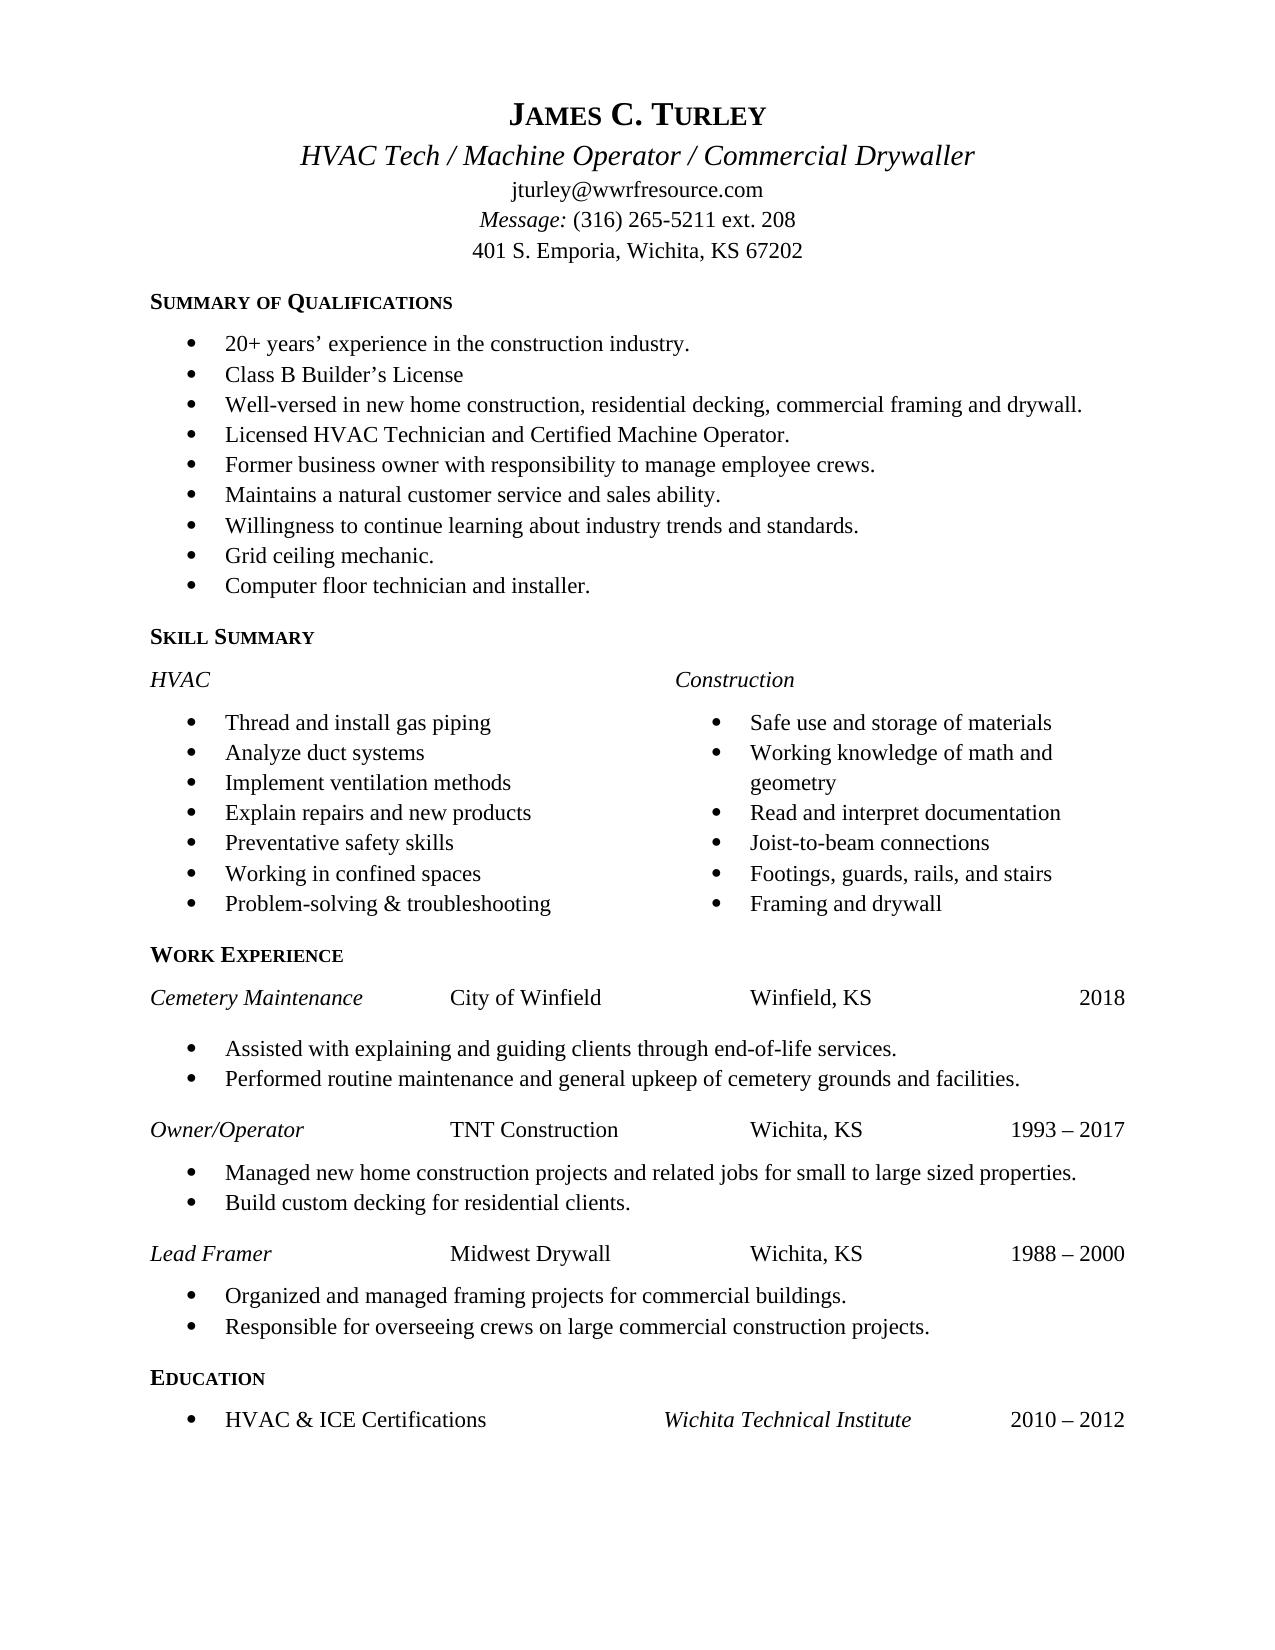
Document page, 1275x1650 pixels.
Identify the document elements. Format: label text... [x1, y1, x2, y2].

list Footings, guards, rails, and stairs [712, 860, 1125, 886]
list Willingness to continue learning about industry trends and standards. [187, 512, 1125, 538]
text jturley@wwrfresource.com [150, 176, 1125, 203]
list Well-versed in new home construction, residential decking, commercial framing and drywall. [187, 391, 1125, 417]
list Computer floor technician and installer. [187, 572, 1125, 598]
list Assisted with explaining and guiding clients through end-of-life services. [187, 1035, 1125, 1061]
list Responsible for overseeing crews on large commercial construction projects. [187, 1313, 1125, 1339]
list Preventative safety skills [187, 829, 600, 856]
text Cemetery Maintenance City of Winfield Winfield, KS 2018 [150, 984, 1125, 1010]
list Analyze duct systems [187, 739, 600, 765]
text Education [150, 1364, 1125, 1390]
list Working in confined spaces [187, 860, 600, 886]
list 20+ years’ experience in the construction industry. [187, 331, 1125, 357]
list Joist-to-beam connections [712, 829, 1125, 856]
text Construction [675, 666, 1125, 692]
text Owner/Operator TNT Construction Wichita, KS 1993 – 2017 [150, 1116, 1125, 1142]
list Former business owner with responsibility to manage employee crews. [187, 451, 1125, 478]
text HVAC Tech / Machine Operator / Commercial Drywaller [150, 138, 1125, 171]
list Performed routine maintenance and general upkeep of cemetery grounds and facilities. [187, 1065, 1125, 1091]
list Licensed HVAC Technician and Certified Machine Operator. [187, 421, 1125, 447]
list Implement ventilation methods [187, 769, 600, 795]
text Summary of Qualifications [150, 288, 1125, 314]
text 401 S. Emporia, Wichita, KS 67202 [150, 237, 1125, 263]
list Working knowledge of math and geometry [712, 739, 1125, 795]
list Safe use and storage of materials [712, 709, 1125, 735]
list Grid ceiling mechanic. [187, 542, 1125, 568]
text Lead Framer Midwest Drywall Wichita, KS 1988 – 2000 [150, 1240, 1125, 1266]
list Build custom decking for residential clients. [187, 1189, 1125, 1215]
list Read and interpret documentation [712, 799, 1125, 826]
list Problem-solving & troubleshooting [187, 890, 600, 916]
list Framing and drywall [712, 890, 1125, 916]
text Message: (316) 265-5211 ext. 208 [150, 207, 1125, 233]
text Work Experience [150, 941, 1125, 967]
text HVAC [150, 666, 600, 692]
text James C. Turley [150, 94, 1125, 132]
list HVAC & ICE Certifications Wichita Technical Institute 2010 – 2012 [187, 1407, 1125, 1433]
list Organized and managed framing projects for commercial buildings. [187, 1283, 1125, 1309]
text Skill Summary [150, 623, 1125, 649]
list Thread and install gas piping [187, 709, 600, 735]
list Class B Builder’s License [187, 361, 1125, 387]
list Explain repairs and new products [187, 799, 600, 826]
list Maintains a natural customer service and sales ability. [187, 482, 1125, 508]
list Managed new home construction projects and related jobs for small to large sized properties. [187, 1159, 1125, 1185]
